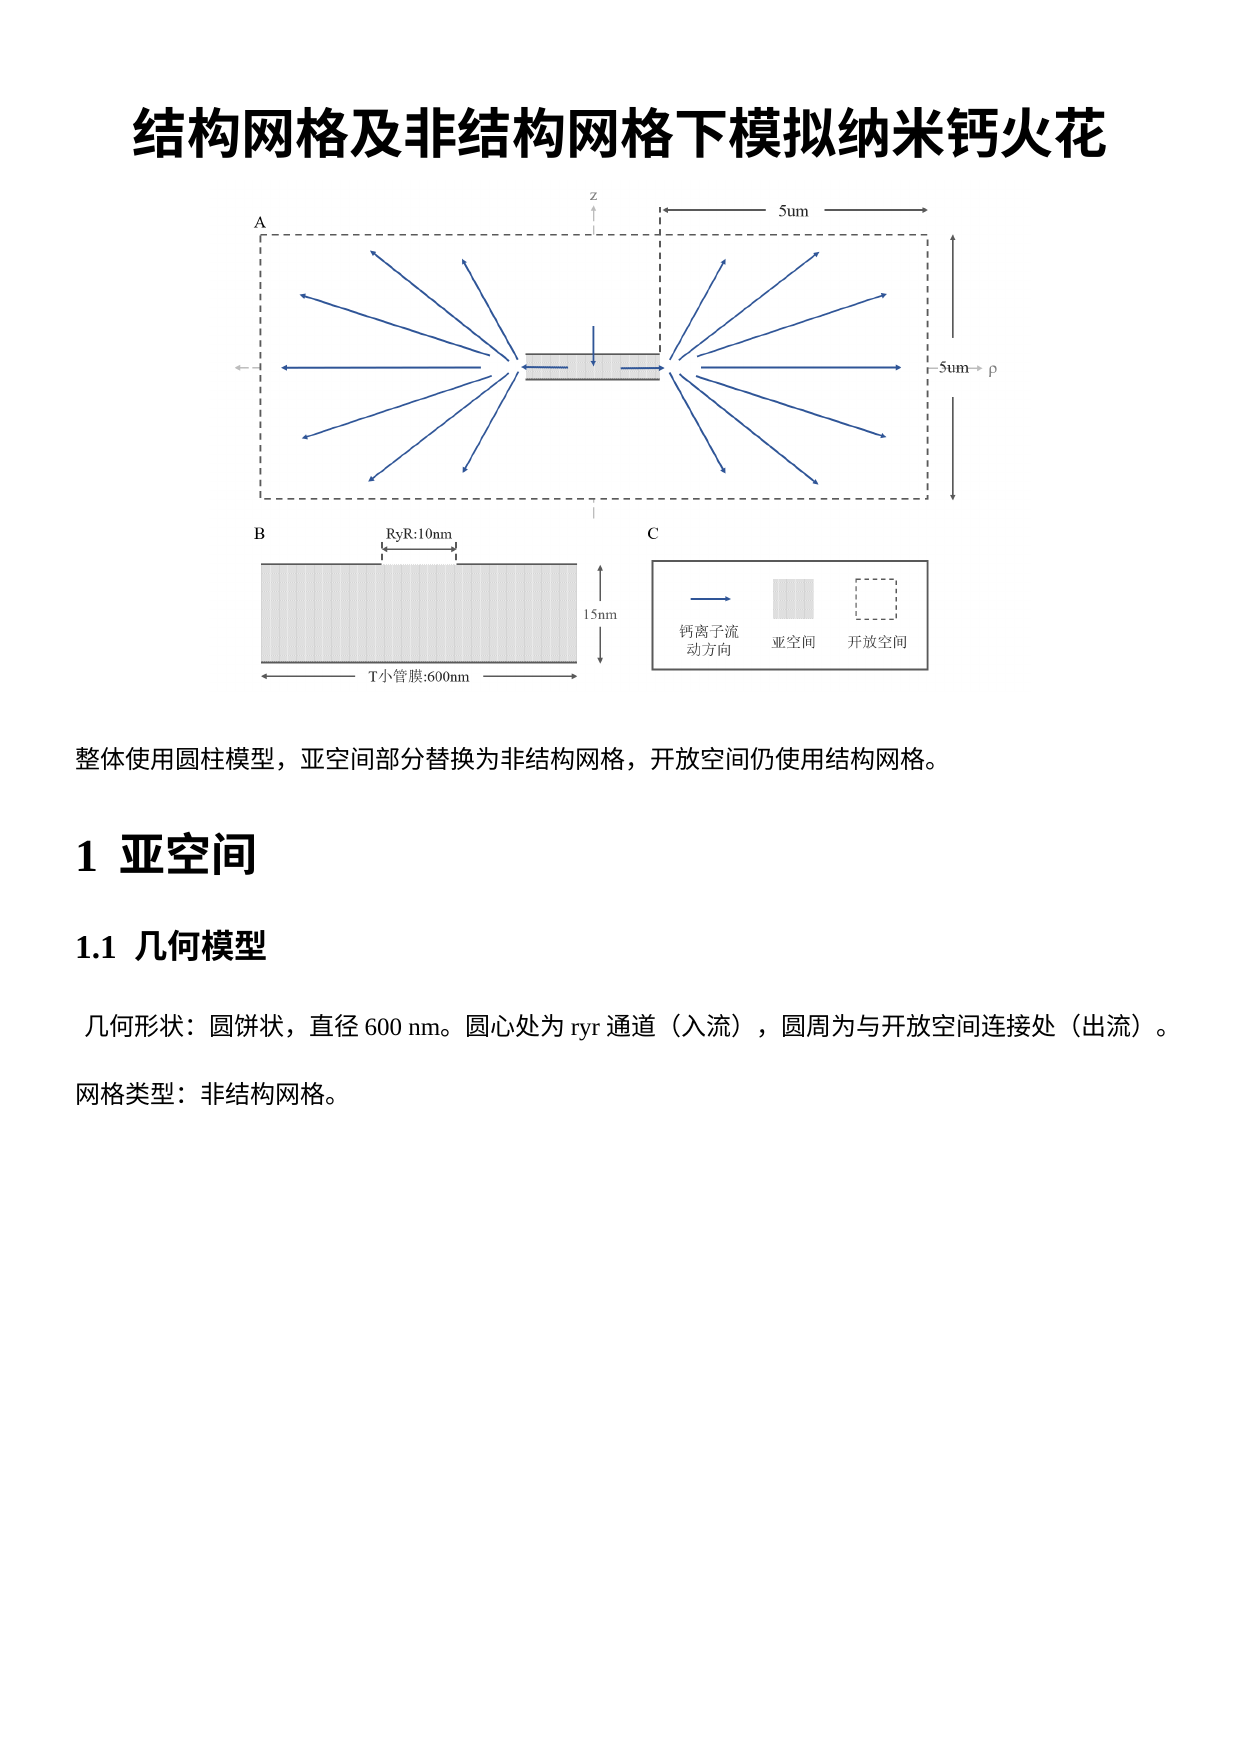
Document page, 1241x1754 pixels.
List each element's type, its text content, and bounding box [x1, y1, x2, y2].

text 网格类型：非结构网格。 [75, 1058, 1165, 1126]
text 结构网格及非结构网格下模拟纳米钙火花 [75, 79, 1165, 181]
text 整体使用圆柱模型，亚空间部分替换为非结构网格，开放空间仍使用结构网格。 [75, 724, 1165, 792]
subtitle 亚空间 [75, 817, 1165, 885]
picture [209, 180, 1032, 692]
text 几何形状：圆饼状，直径600 nm。圆心处为 ryr 通道（入流），圆周为与开放空间连接处（出流）。 [75, 990, 1165, 1058]
subtitle 几何模型 [75, 910, 1165, 978]
